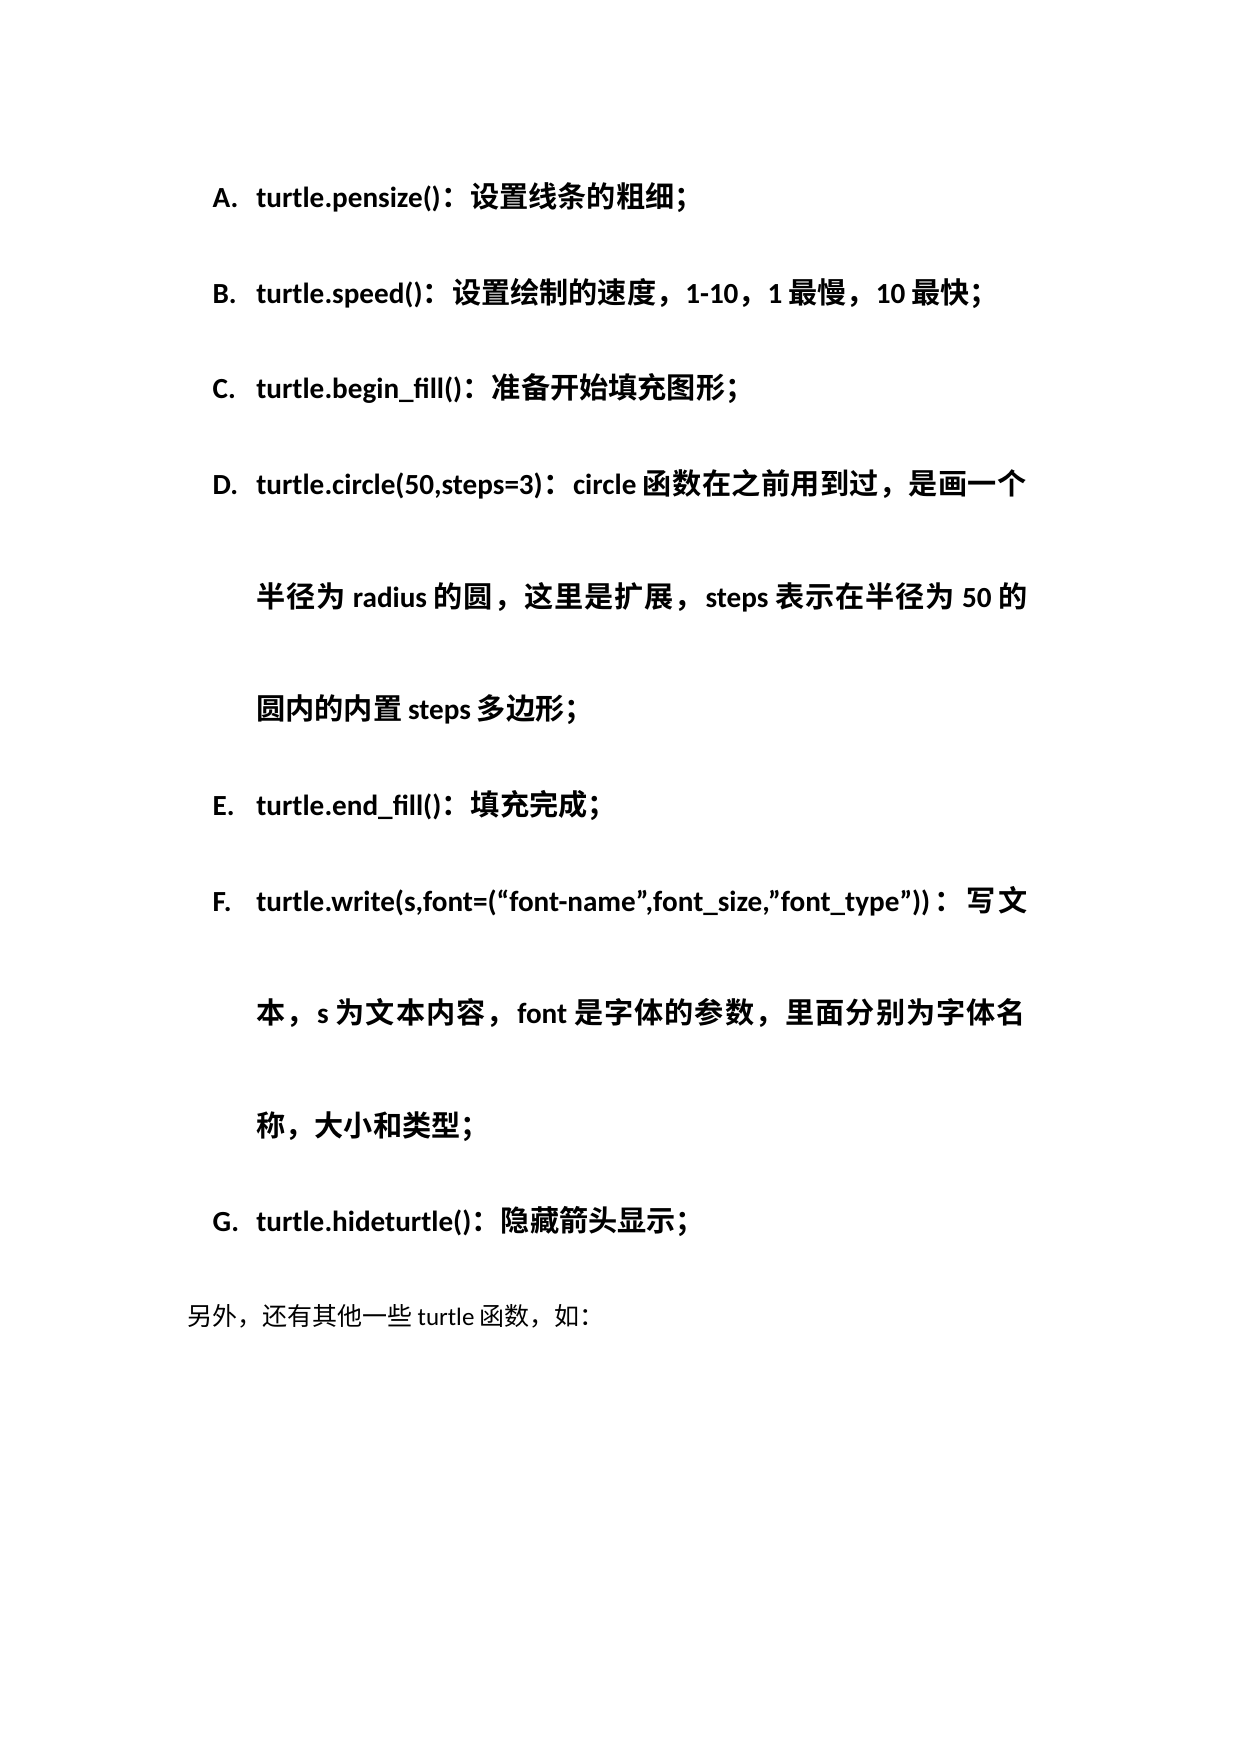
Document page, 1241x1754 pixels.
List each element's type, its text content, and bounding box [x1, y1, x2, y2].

subtitle turtle.speed()：设置绘制的速度，1-10，1最慢，10最快； [212, 258, 1028, 323]
subtitle turtle.begin_fill()：准备开始填充图形； [212, 354, 1028, 419]
text 另外，还有其他一些turtle函数，如： [187, 1282, 1053, 1347]
subtitle turtle.end_fill()：填充完成； [212, 770, 1028, 835]
subtitle turtle.hideturtle()：隐藏箭头显示； [212, 1187, 1028, 1252]
subtitle turtle.write(s,font=(“font-name”,font_size,”font_type”))：写文本，s为文本内容，font是字体的参数，里面分别为字体名称，大小和类型； [212, 866, 1028, 1156]
subtitle turtle.circle(50,steps=3)：circle函数在之前用到过，是画一个半径为radius的圆，这里是扩展，steps表示在半径为50的圆内的内置steps多边形； [212, 449, 1028, 739]
subtitle turtle.pensize()：设置线条的粗细； [212, 162, 1028, 227]
